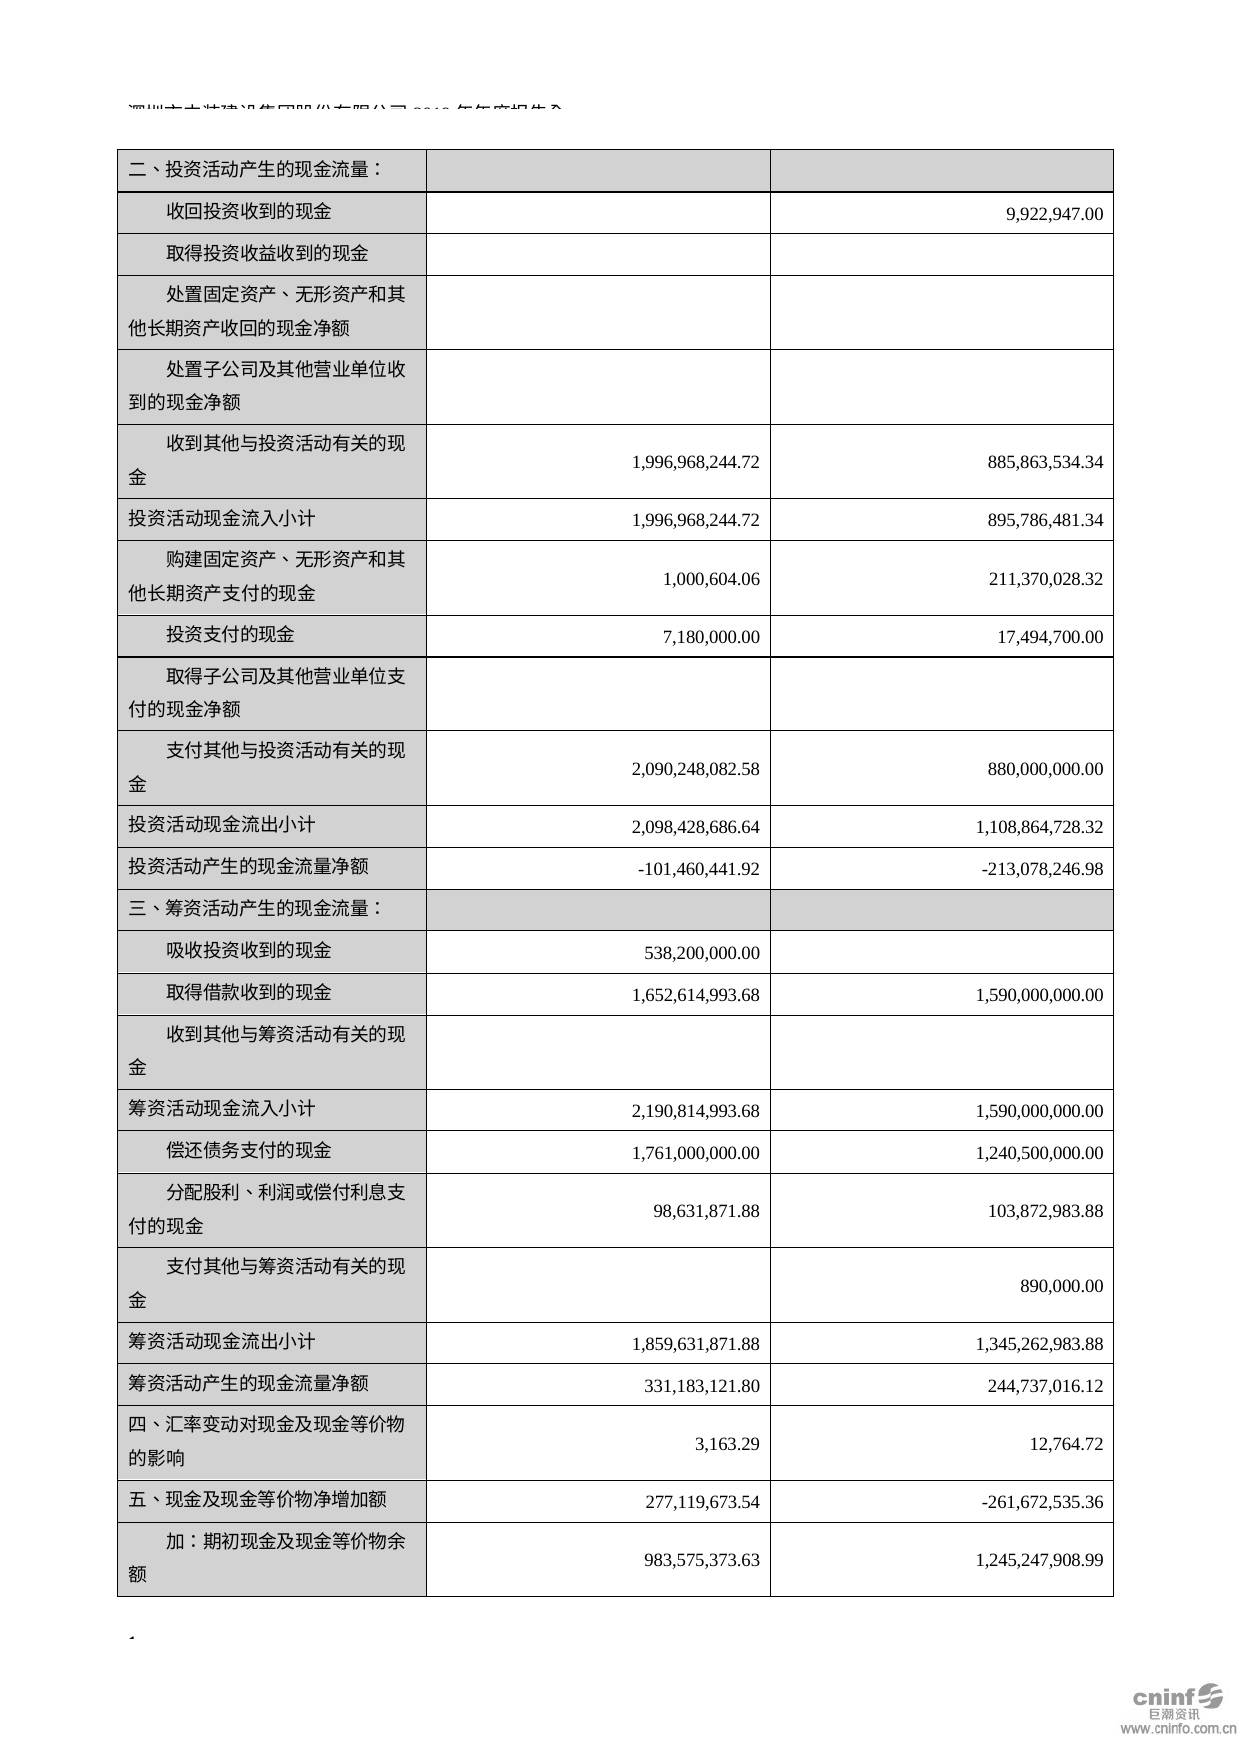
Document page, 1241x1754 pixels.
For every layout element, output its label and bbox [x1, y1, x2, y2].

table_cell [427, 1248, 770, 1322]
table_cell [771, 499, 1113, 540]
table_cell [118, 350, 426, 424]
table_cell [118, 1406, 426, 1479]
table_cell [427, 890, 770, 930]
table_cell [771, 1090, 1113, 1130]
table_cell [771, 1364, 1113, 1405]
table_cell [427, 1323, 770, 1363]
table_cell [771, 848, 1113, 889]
picture [1115, 1680, 1240, 1737]
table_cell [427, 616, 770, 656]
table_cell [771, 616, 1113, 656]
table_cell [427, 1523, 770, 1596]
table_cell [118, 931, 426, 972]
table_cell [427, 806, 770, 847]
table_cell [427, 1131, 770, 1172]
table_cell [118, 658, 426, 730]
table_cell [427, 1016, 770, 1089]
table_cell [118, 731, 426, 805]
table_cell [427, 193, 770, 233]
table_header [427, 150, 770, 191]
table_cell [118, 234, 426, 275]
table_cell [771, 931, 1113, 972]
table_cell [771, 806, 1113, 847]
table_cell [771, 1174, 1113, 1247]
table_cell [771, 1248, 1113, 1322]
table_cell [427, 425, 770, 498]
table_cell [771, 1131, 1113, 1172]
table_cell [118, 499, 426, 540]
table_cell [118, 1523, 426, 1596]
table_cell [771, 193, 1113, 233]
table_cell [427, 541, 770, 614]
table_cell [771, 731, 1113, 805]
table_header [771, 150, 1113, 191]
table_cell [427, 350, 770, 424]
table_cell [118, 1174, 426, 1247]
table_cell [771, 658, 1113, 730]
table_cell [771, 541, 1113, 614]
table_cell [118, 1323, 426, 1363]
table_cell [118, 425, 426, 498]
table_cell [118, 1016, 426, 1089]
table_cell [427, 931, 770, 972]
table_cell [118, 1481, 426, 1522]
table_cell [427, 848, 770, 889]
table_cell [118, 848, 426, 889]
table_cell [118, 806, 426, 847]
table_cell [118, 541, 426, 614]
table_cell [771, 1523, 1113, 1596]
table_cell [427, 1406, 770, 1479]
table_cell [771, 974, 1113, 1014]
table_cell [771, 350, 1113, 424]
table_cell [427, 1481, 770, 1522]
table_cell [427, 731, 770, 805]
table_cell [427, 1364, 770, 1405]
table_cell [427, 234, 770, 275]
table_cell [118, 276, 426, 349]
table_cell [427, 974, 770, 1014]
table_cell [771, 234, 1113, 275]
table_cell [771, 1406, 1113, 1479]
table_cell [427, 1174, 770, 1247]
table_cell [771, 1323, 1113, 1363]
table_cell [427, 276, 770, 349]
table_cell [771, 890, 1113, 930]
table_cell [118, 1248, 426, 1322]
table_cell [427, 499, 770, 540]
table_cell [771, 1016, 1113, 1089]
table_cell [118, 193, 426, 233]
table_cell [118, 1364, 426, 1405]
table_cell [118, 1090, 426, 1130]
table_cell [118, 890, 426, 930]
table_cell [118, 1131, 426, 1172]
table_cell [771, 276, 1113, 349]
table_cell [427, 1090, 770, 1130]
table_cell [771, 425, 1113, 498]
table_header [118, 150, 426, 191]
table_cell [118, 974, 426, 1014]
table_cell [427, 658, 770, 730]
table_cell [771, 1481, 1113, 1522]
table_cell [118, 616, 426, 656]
